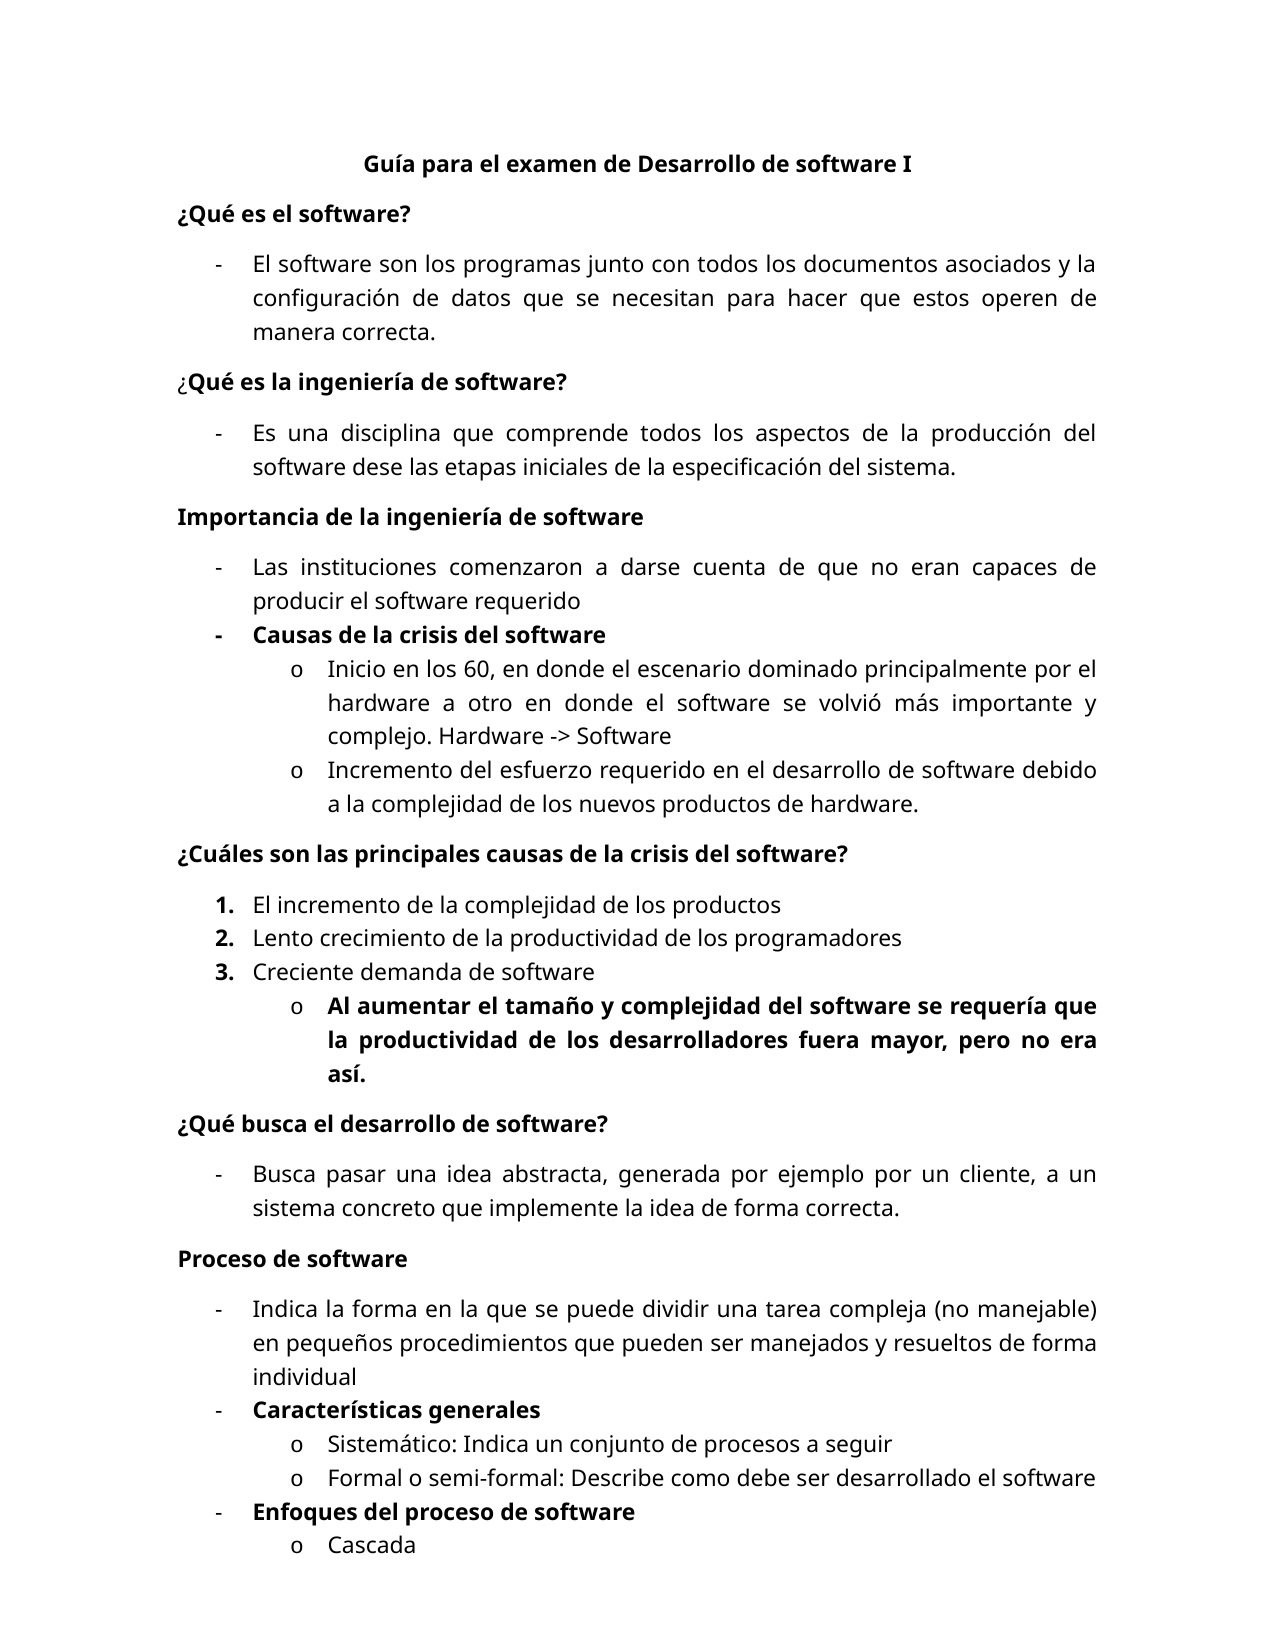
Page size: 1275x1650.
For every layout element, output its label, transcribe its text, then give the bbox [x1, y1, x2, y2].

list Enfoques del proceso de software [215, 1496, 1098, 1527]
list Al aumentar el tamaño y complejidad del software se requería que la productividad de los desarrolladores fuera mayor, pero no era así. [290, 990, 1098, 1089]
list Características generales [215, 1394, 1098, 1425]
text ¿Qué es la ingeniería de software? [177, 366, 1098, 398]
list Causas de la crisis del software [215, 619, 1098, 650]
list Incremento del esfuerzo requerido en el desarrollo de software debido a la complejidad de los nuevos productos de hardware. [290, 754, 1098, 819]
list Creciente demanda de software [215, 956, 1098, 987]
text ¿Qué es el software? [177, 198, 1098, 229]
text ¿Cuáles son las principales causas de la crisis del software? [177, 838, 1098, 869]
list Las instituciones comenzaron a darse cuenta de que no eran capaces de producir el software requerido [215, 551, 1098, 616]
list El software son los programas junto con todos los documentos asociados y la configuración de datos que se necesitan para hacer que estos operen de manera correcta. [215, 248, 1098, 347]
list Es una disciplina que comprende todos los aspectos de la producción del software dese las etapas iniciales de la especificación del sistema. [215, 417, 1098, 482]
list Sistemático: Indica un conjunto de procesos a seguir [290, 1428, 1098, 1459]
list Busca pasar una idea abstracta, generada por ejemplo por un cliente, a un sistema concreto que implemente la idea de forma correcta. [215, 1158, 1098, 1223]
list Formal o semi-formal: Describe como debe ser desarrollado el software [290, 1462, 1098, 1493]
list Inicio en los 60, en donde el escenario dominado principalmente por el hardware a otro en donde el software se volvió más importante y complejo. Hardware -> Software [290, 653, 1098, 751]
text Guía para el examen de Desarrollo de software I [177, 148, 1098, 179]
text ¿Qué busca el desarrollo de software? [177, 1108, 1098, 1139]
list Lento crecimiento de la productividad de los programadores [215, 922, 1098, 954]
list El incremento de la complejidad de los productos [215, 889, 1098, 920]
text Importancia de la ingeniería de software [177, 501, 1098, 532]
list Indica la forma en la que se puede dividir una tarea compleja (no manejable) en pequeños procedimientos que pueden ser manejados y resueltos de forma individual [215, 1293, 1098, 1392]
list Cascada [290, 1529, 1098, 1561]
text Proceso de software [177, 1242, 1098, 1274]
